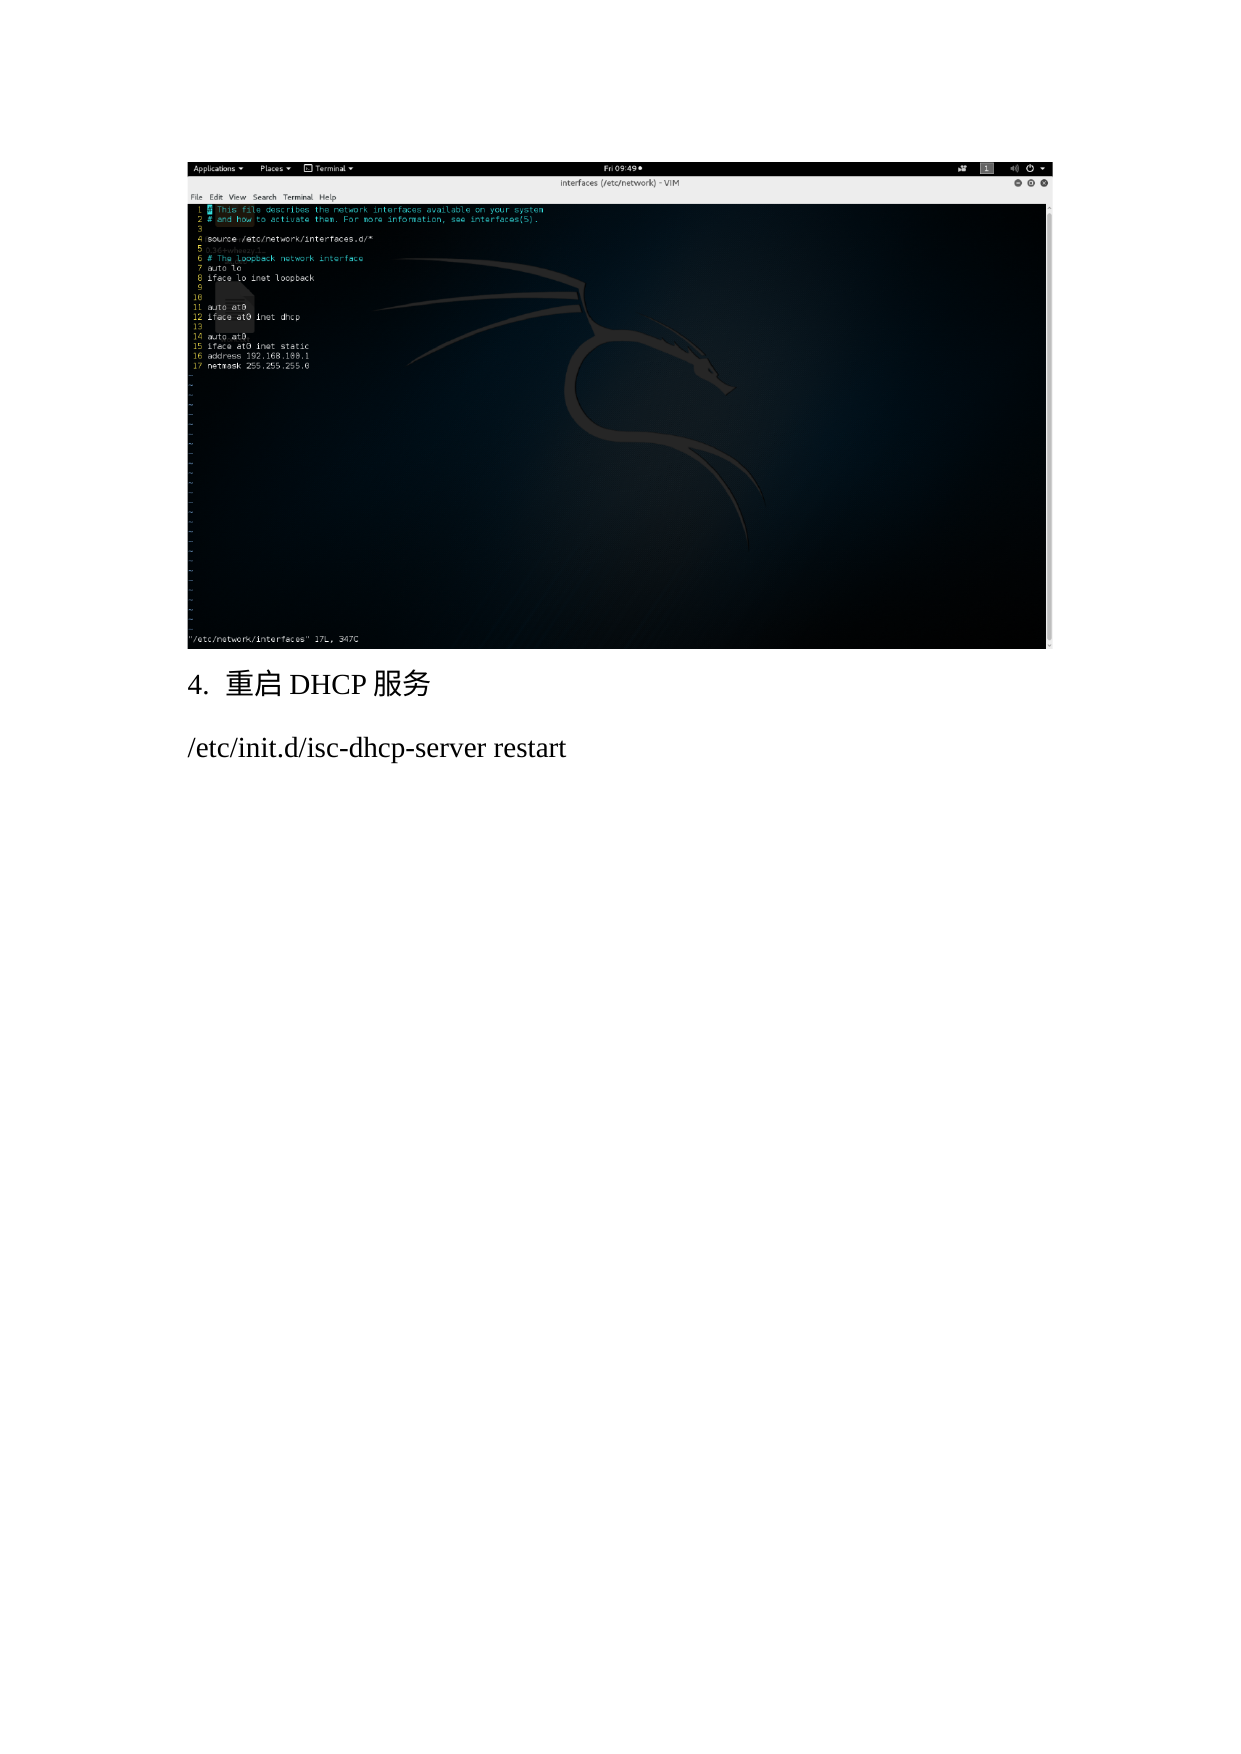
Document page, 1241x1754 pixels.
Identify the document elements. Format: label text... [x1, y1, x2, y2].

text /etc/init.d/isc-dhcp-server restart [187, 714, 1053, 779]
picture [187, 162, 1053, 649]
list 重启DHCP服务 [187, 649, 1053, 714]
